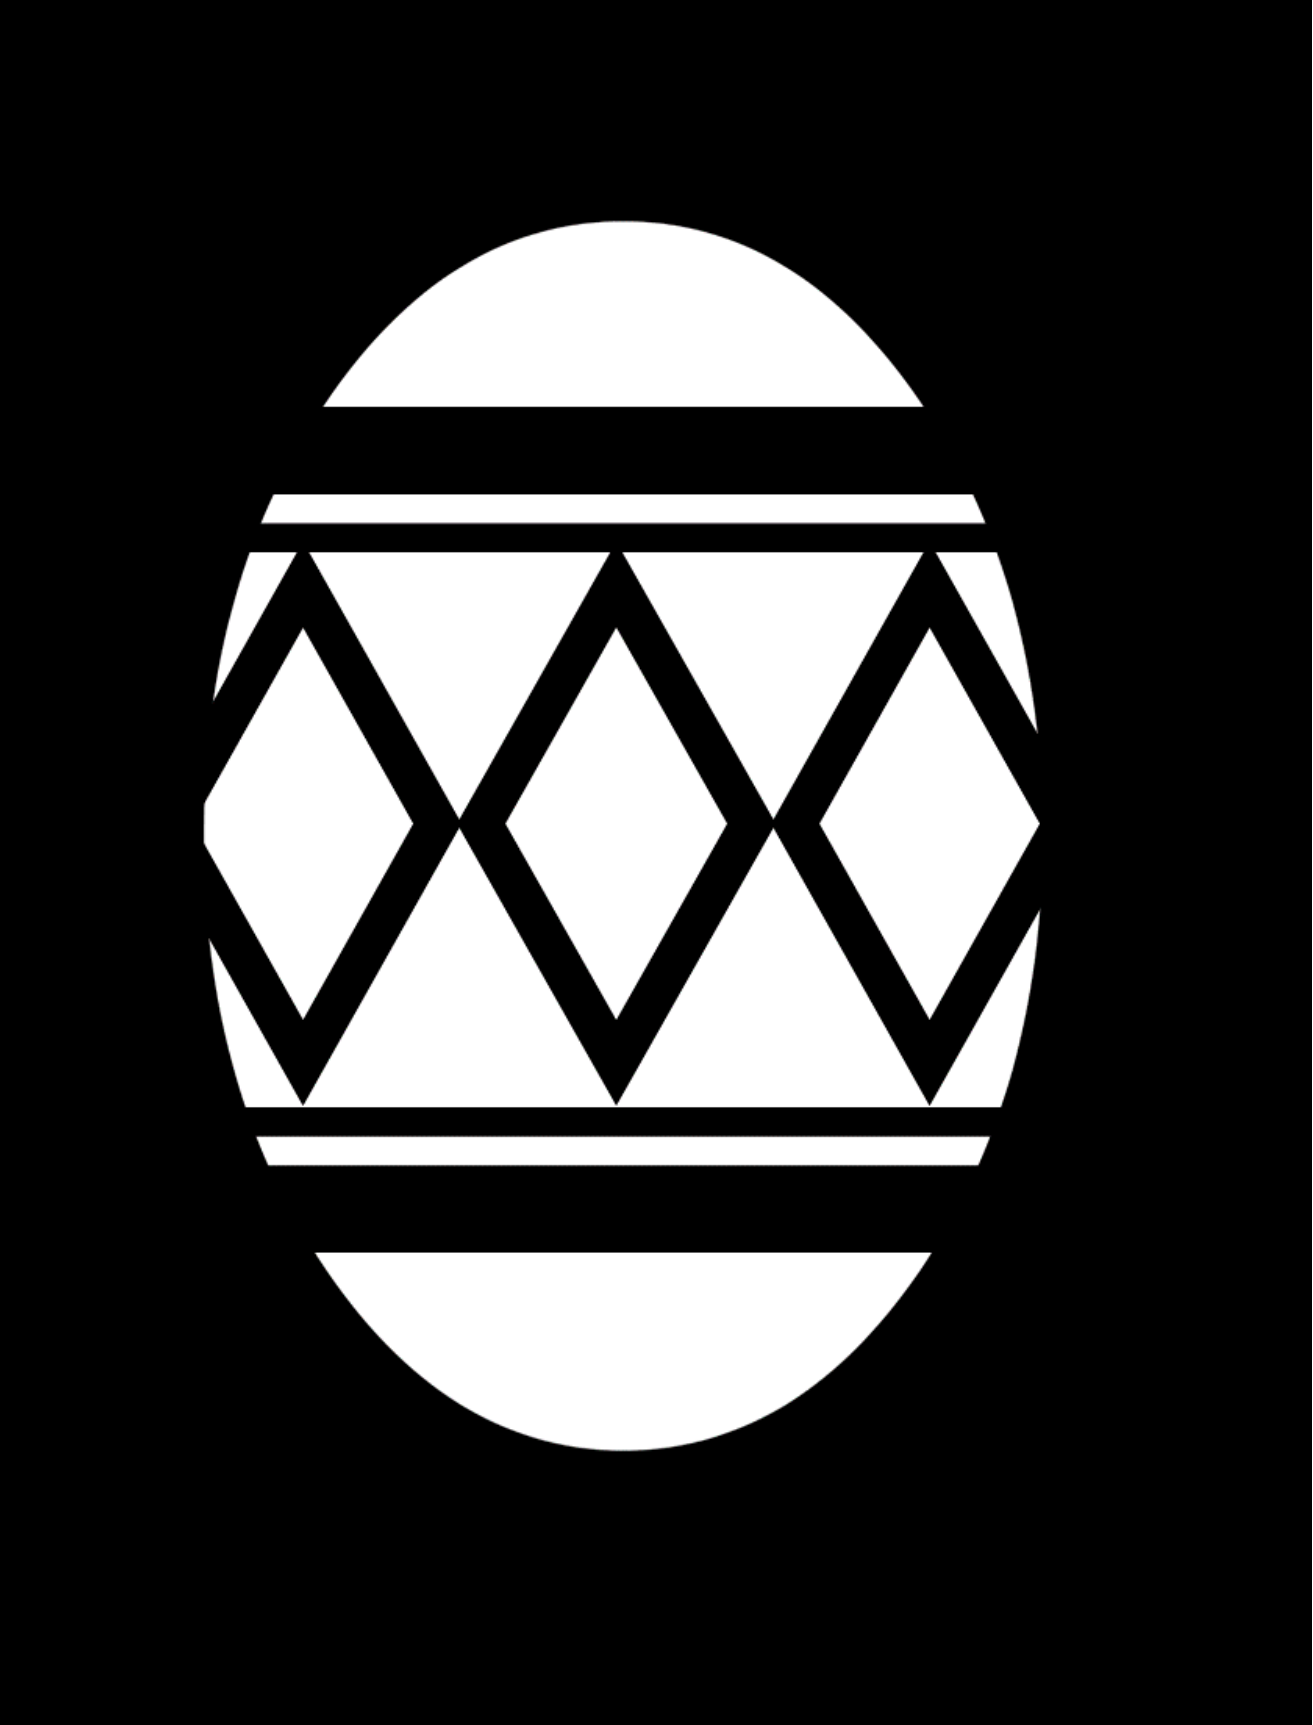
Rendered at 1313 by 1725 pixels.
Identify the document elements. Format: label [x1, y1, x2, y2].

picture [161, 202, 1062, 1481]
